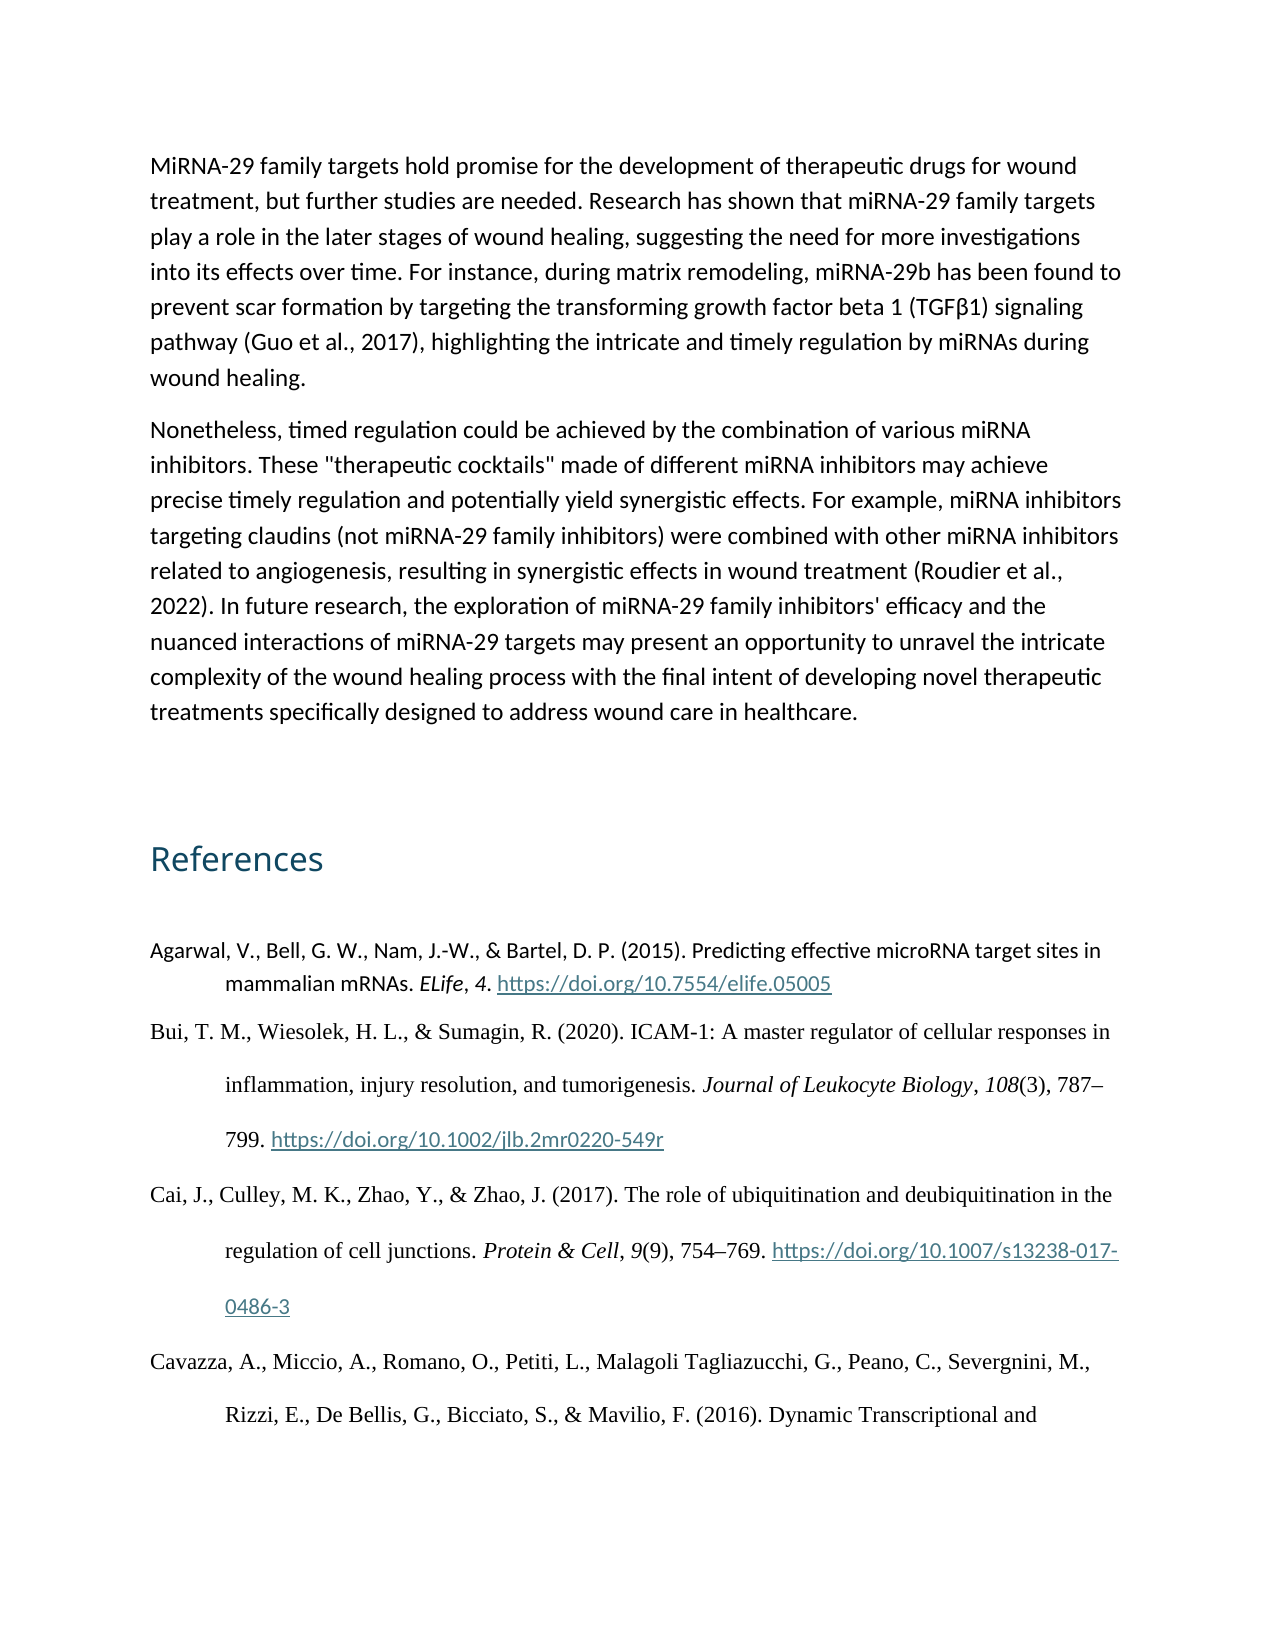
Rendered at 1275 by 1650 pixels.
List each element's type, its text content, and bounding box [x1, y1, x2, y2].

text Bui, T. M., Wiesolek, H. L., & Sumagin, R. (2020). ICAM‐1: A master regulator of cellular responses in inflammation, injury resolution, and tumorigenesis. Journal of Leukocyte Biology, 108(3), 787–799. https://doi.org/10.1002/jlb.2mr0220-549r [150, 1018, 1125, 1153]
text Nonetheless, timed regulation could be achieved by the combination of various miRNA inhibitors. These "therapeutic cocktails" made of different miRNA inhibitors may achieve precise timely regulation and potentially yield synergistic effects. For example, miRNA inhibitors targeting claudins (not miRNA-29 family inhibitors) were combined with other miRNA inhibitors related to angiogenesis, resulting in synergistic effects in wound treatment (Roudier et al., 2022). In future research, the exploration of miRNA-29 family inhibitors' efficacy and the nuanced interactions of miRNA-29 targets may present an opportunity to unravel the intricate complexity of the wound healing process with the final intent of developing novel therapeutic treatments specifically designed to address wound care in healthcare. [150, 414, 1125, 727]
text Cai, J., Culley, M. K., Zhao, Y., & Zhao, J. (2017). The role of ubiquitination and deubiquitination in the regulation of cell junctions. Protein & Cell, 9(9), 754–769. https://doi.org/10.1007/s13238-017-0486-3 [150, 1181, 1125, 1320]
subtitle References [150, 835, 1125, 881]
text Agarwal, V., Bell, G. W., Nam, J.-W., & Bartel, D. P. (2015). Predicting effective microRNA target sites in mammalian mRNAs. ELife, 4. https://doi.org/10.7554/elife.05005 [150, 937, 1125, 997]
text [150, 1348, 1125, 1427]
text MiRNA-29 family targets hold promise for the development of therapeutic drugs for wound treatment, but further studies are needed. Research has shown that miRNA-29 family targets play a role in the later stages of wound healing, suggesting the need for more investigations into its effects over time. For instance, during matrix remodeling, miRNA-29b has been found to prevent scar formation by targeting the transforming growth factor beta 1 (TGFβ1) signaling pathway (Guo et al., 2017), highlighting the intricate and timely regulation by miRNAs during wound healing. [150, 150, 1125, 392]
